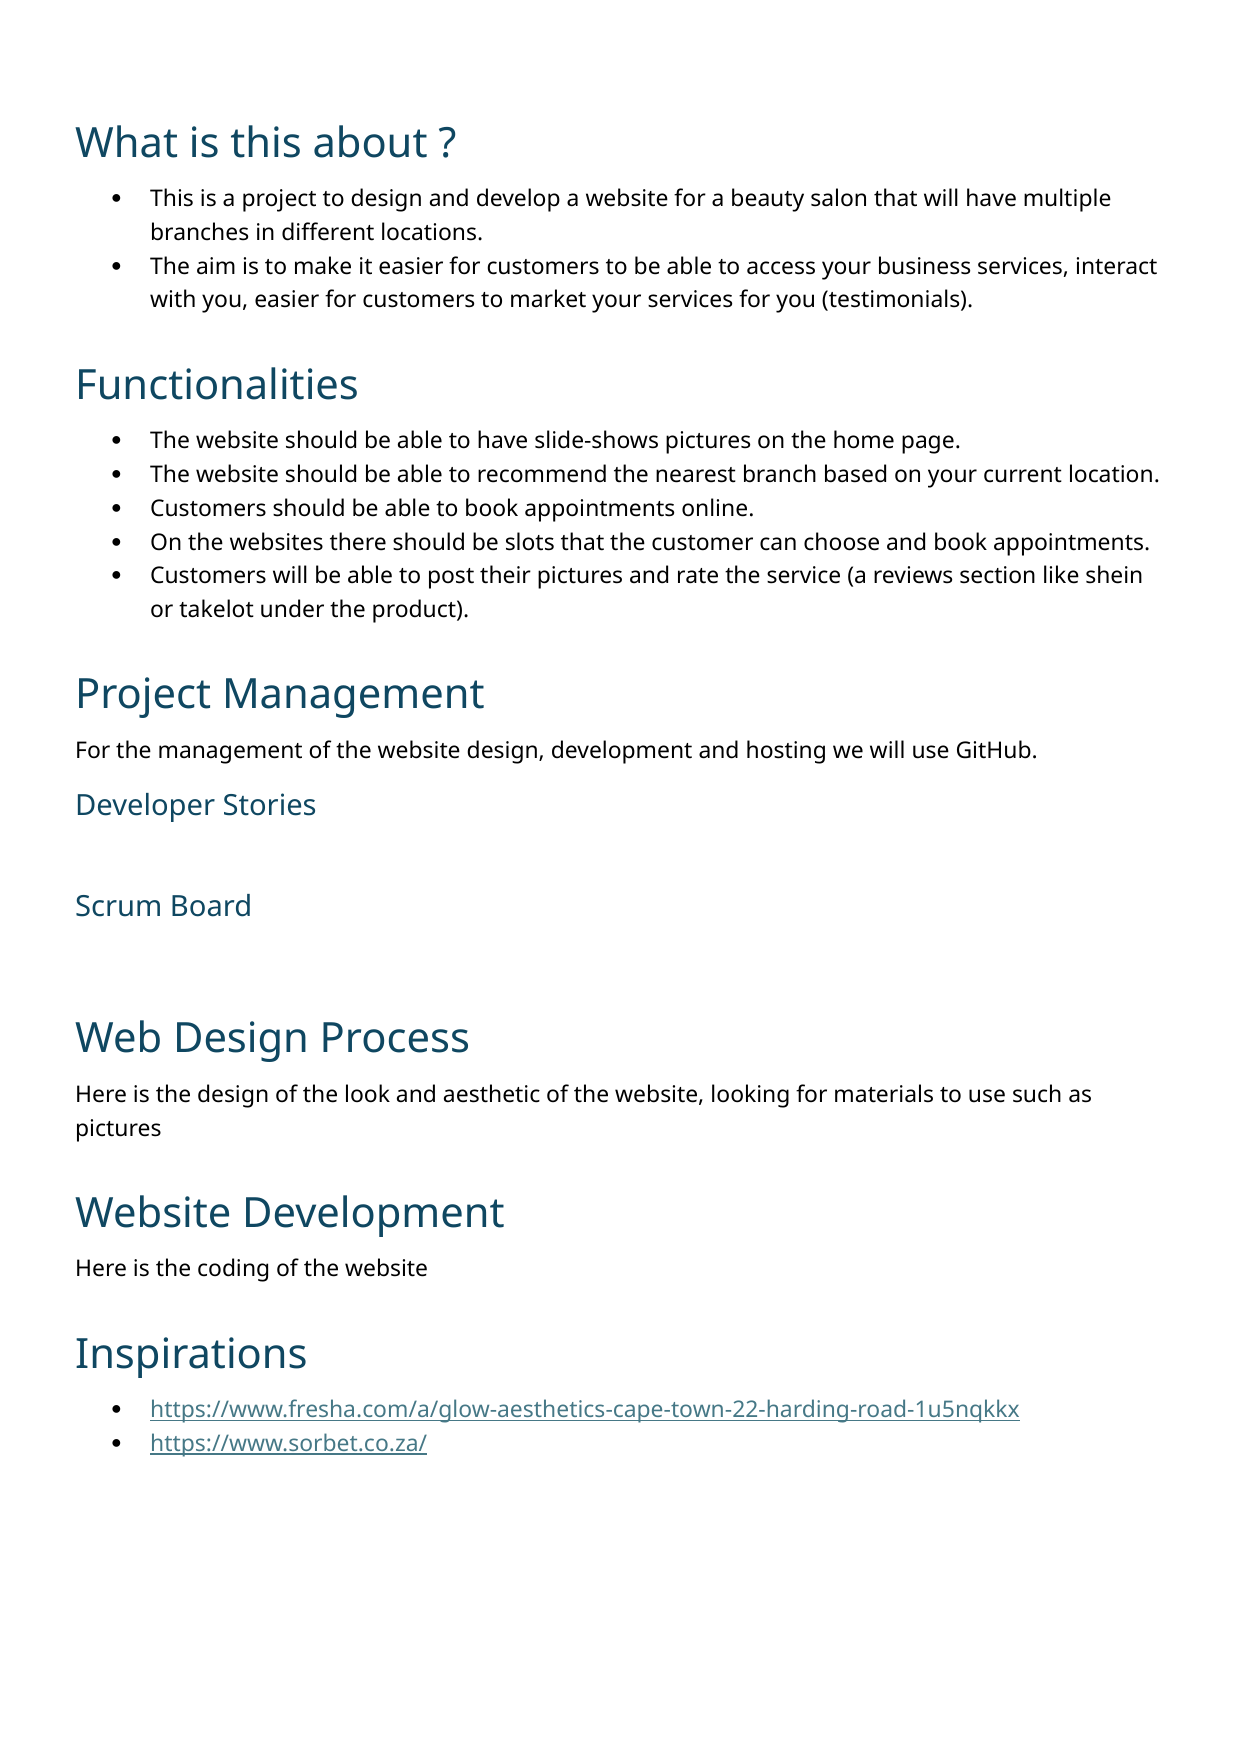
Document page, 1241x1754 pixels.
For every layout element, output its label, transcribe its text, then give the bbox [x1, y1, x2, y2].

list This is a project to design and develop a website for a beauty salon that will have multiple branches in different locations. [112, 182, 1165, 247]
list https://www.fresha.com/a/glow-aesthetics-cape-town-22-harding-road-1u5nqkkx [112, 1393, 1165, 1424]
subtitle Web Design Process [75, 1008, 1165, 1065]
list Customers should be able to book appointments online. [112, 492, 1165, 523]
subtitle Developer Stories [75, 784, 1165, 824]
list The aim is to make it easier for customers to be able to access your business services, interact with you, easier for customers to market your services for you (testimonials). [112, 249, 1165, 314]
text Here is the design of the look and aesthetic of the website, looking for materials to use such as pictures [75, 1078, 1165, 1143]
subtitle Inspirations [75, 1323, 1165, 1380]
list On the websites there should be slots that the customer can choose and book appointments. [112, 525, 1165, 557]
subtitle Website Development [75, 1183, 1165, 1239]
text For the management of the website design, development and hosting we will use GitHub. [75, 734, 1165, 765]
subtitle Functionalities [75, 354, 1165, 411]
subtitle Scrum Board [75, 886, 1165, 925]
list https://www.sorbet.co.za/ [112, 1427, 1165, 1458]
list The website should be able to recommend the nearest branch based on your current location. [112, 458, 1165, 489]
list Customers will be able to post their pictures and rate the service (a reviews section like shein or takelot under the product). [112, 559, 1165, 624]
subtitle What is this about ? [75, 112, 1165, 169]
text Here is the coding of the website [75, 1252, 1165, 1283]
subtitle Project Management [75, 664, 1165, 721]
list The website should be able to have slide-shows pictures on the home page. [112, 424, 1165, 455]
